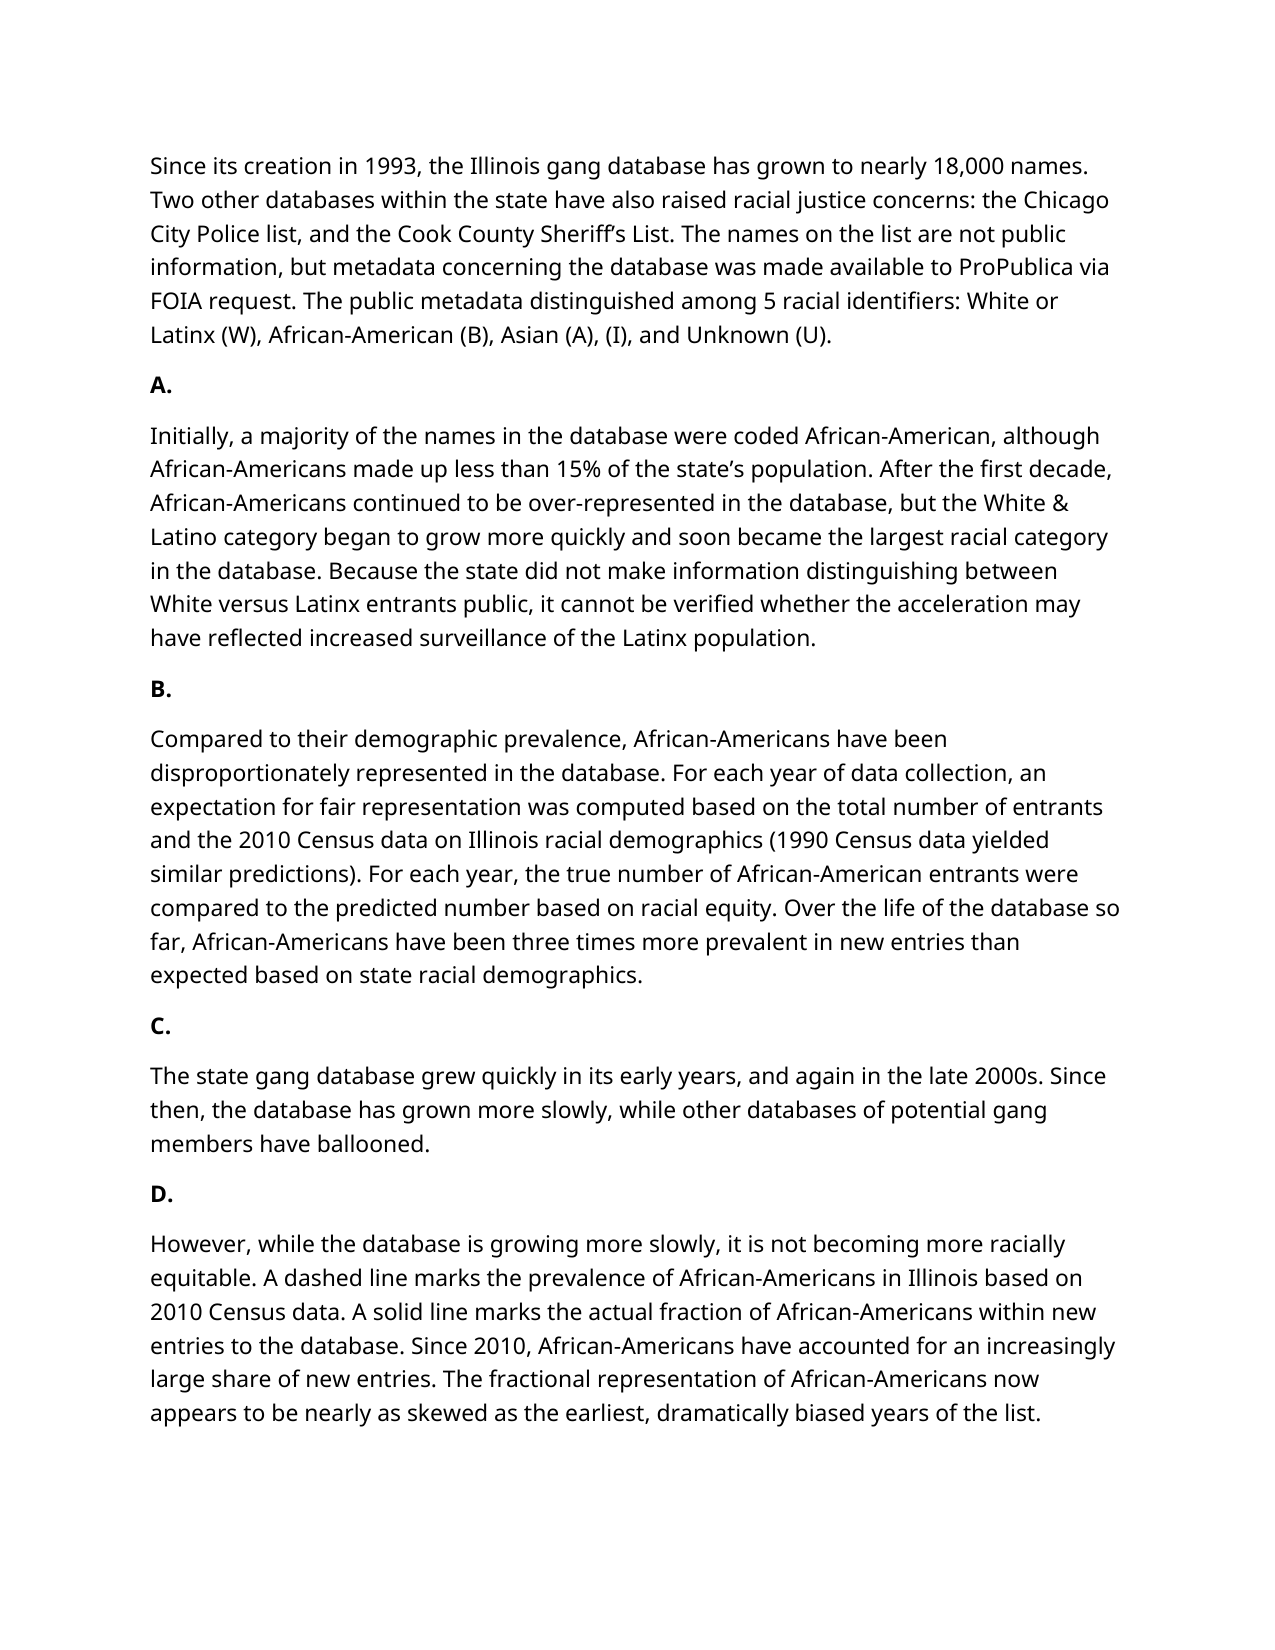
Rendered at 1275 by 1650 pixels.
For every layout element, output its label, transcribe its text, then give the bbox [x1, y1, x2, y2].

text Initially, a majority of the names in the database were coded African-American, although African-Americans made up less than 15% of the state’s population. After the first decade, African-Americans continued to be over-represented in the database, but the White & Latino category began to grow more quickly and soon became the largest racial category in the database. Because the state did not make information distinguishing between White versus Latinx entrants public, it cannot be verified whether the acceleration may have reflected increased surveillance of the Latinx population. [150, 419, 1125, 653]
text However, while the database is growing more slowly, it is not becoming more racially equitable. A dashed line marks the prevalence of African-Americans in Illinois based on 2010 Census data. A solid line marks the actual fraction of African-Americans within new entries to the database. Since 2010, African-Americans have accounted for an increasingly large share of new entries. The fractional representation of African-Americans now appears to be nearly as skewed as the earliest, dramatically biased years of the list. [150, 1228, 1125, 1428]
text A. [150, 369, 1125, 400]
text The state gang database grew quickly in its early years, and again in the late 2000s. Since then, the database has grown more slowly, while other databases of potential gang members have ballooned. [150, 1060, 1125, 1159]
text Since its creation in 1993, the Illinois gang database has grown to nearly 18,000 names. Two other databases within the state have also raised racial justice concerns: the Chicago City Police list, and the Cook County Sheriff’s List. The names on the list are not public information, but metadata concerning the database was made available to ProPublica via FOIA request. The public metadata distinguished among 5 racial identifiers: White or Latinx (W), African-American (B), Asian (A), (I), and Unknown (U). [150, 150, 1125, 350]
text B. [150, 672, 1125, 704]
text D. [150, 1178, 1125, 1209]
text C. [150, 1009, 1125, 1041]
text Compared to their demographic prevalence, African-Americans have been disproportionately represented in the database. For each year of data collection, an expectation for fair representation was computed based on the total number of entrants and the 2010 Census data on Illinois racial demographics (1990 Census data yielded similar predictions). For each year, the true number of African-American entrants were compared to the predicted number based on racial equity. Over the life of the database so far, African-Americans have been three times more prevalent in new entries than expected based on state racial demographics. [150, 723, 1125, 990]
